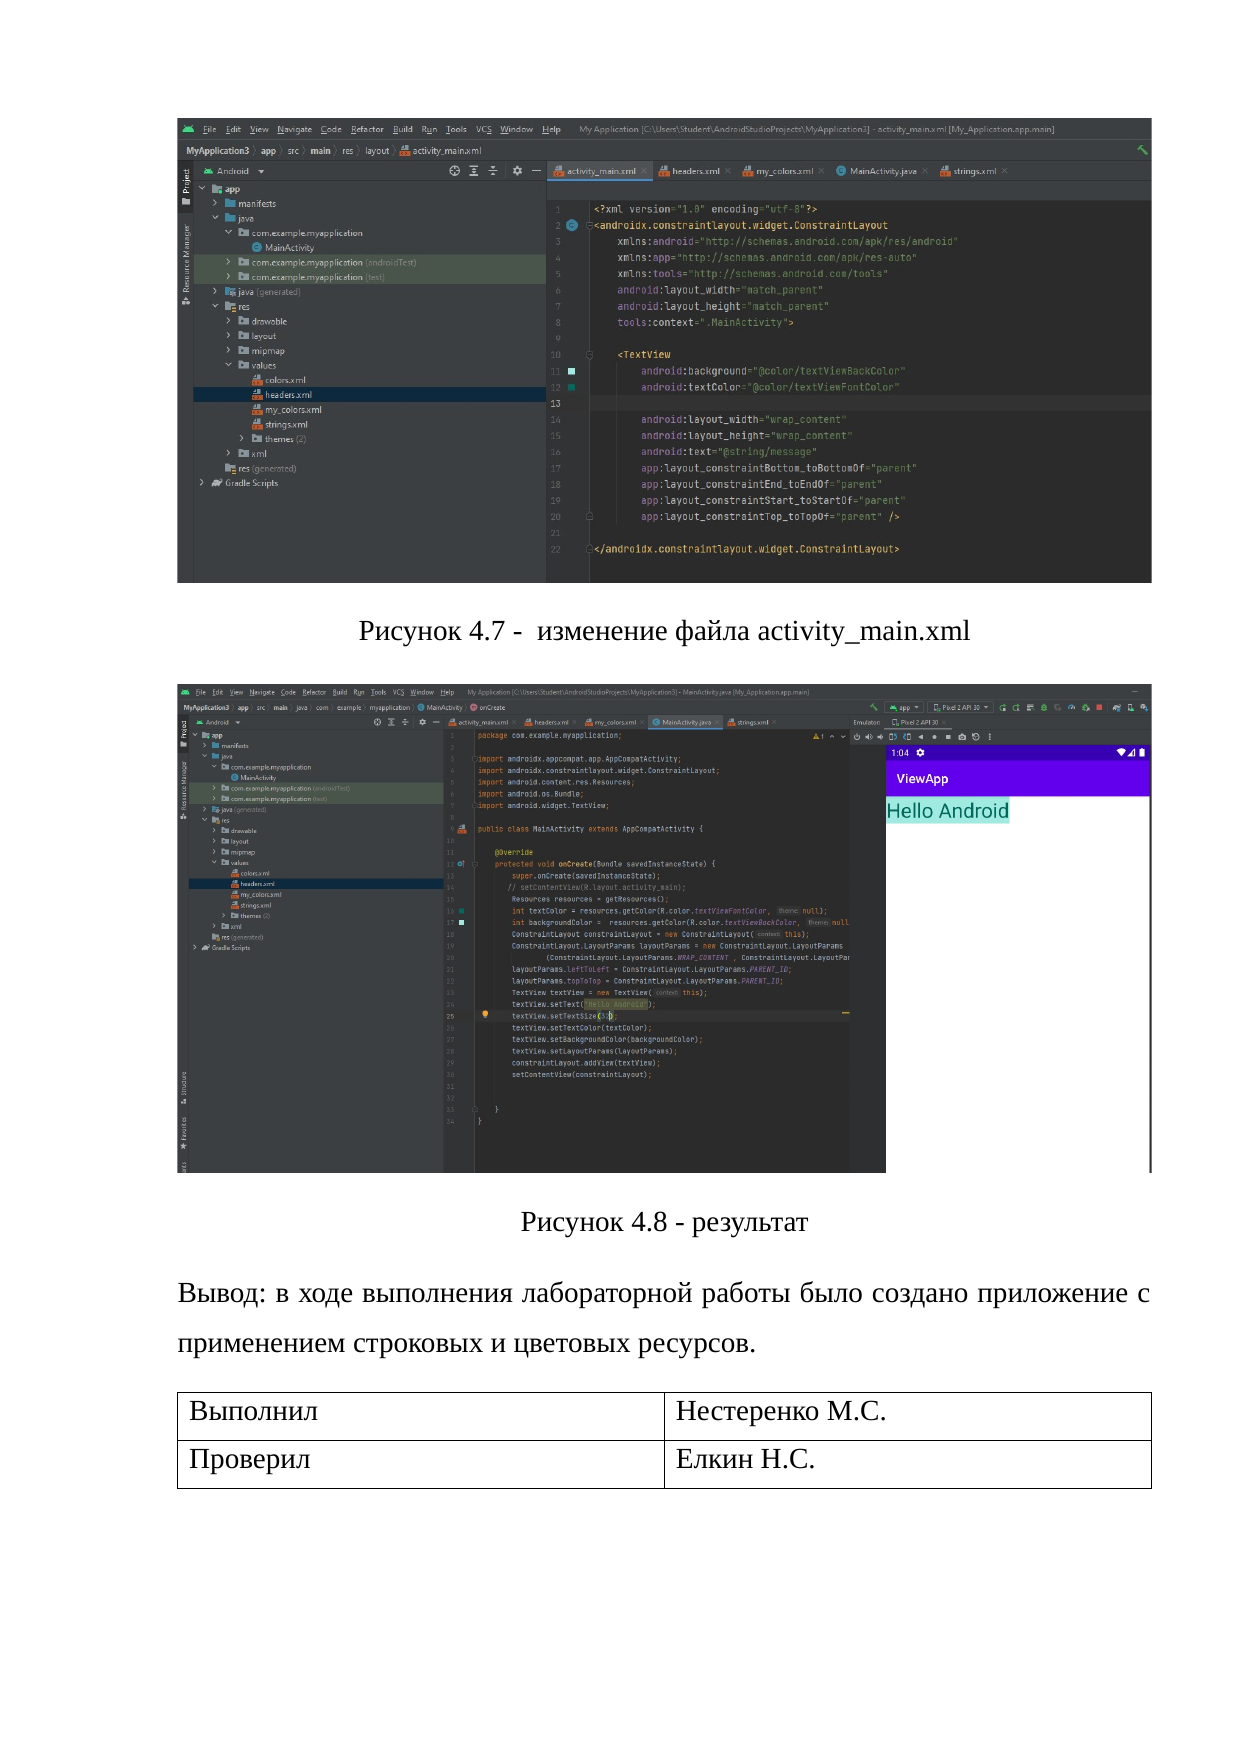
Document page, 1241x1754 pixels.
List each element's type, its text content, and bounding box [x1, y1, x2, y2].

table_header Выполнил [178, 1393, 664, 1440]
table_header Нестеренко М.С. [665, 1393, 1151, 1440]
picture [177, 118, 1152, 583]
text Рисунок 4.7 - изменение файла activity_main.xml [177, 613, 1152, 647]
text Рисунок 4.8 - результат [177, 1204, 1152, 1237]
picture [177, 684, 1152, 1173]
table_cell Елкин Н.С. [665, 1441, 1151, 1487]
text Вывод: в ходе выполнения лабораторной работы было создано приложение с применением строковых и цветовых ресурсов. [177, 1275, 1152, 1359]
table_cell Проверил [178, 1441, 664, 1487]
